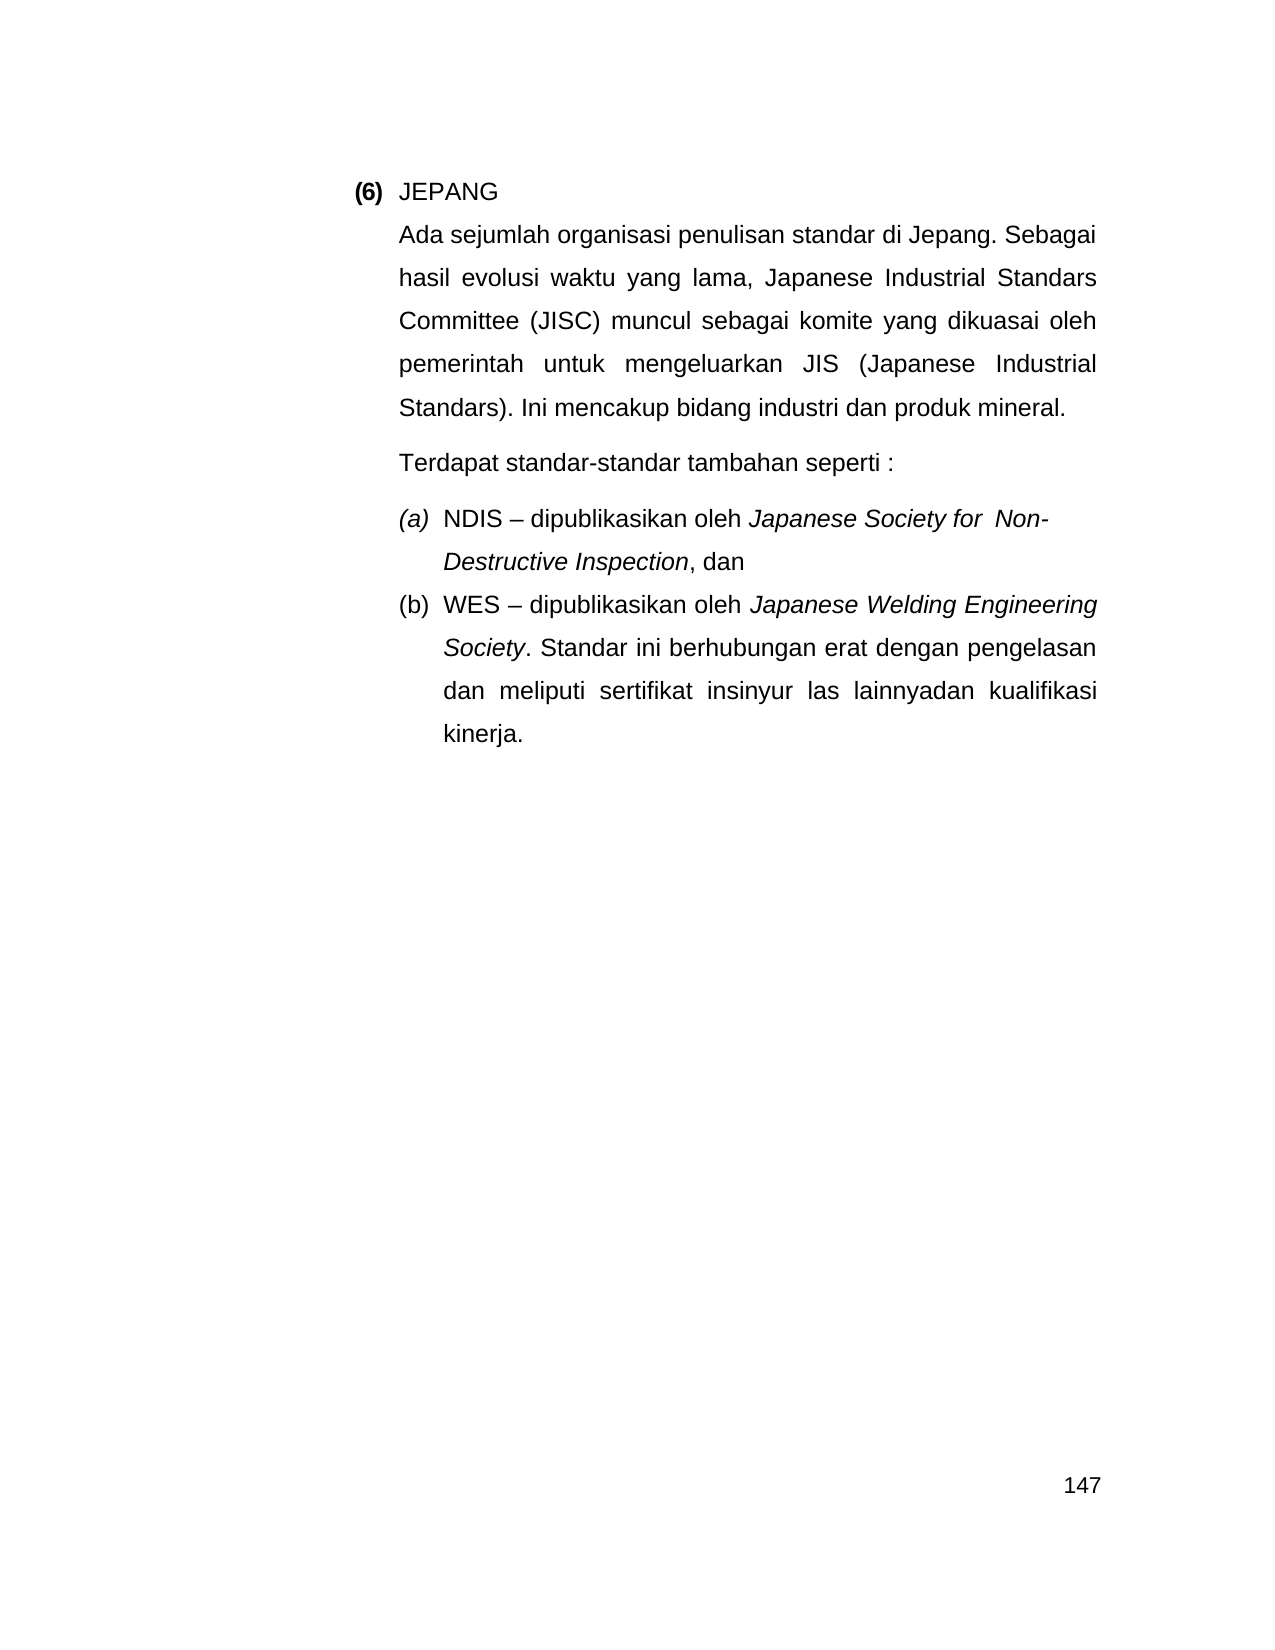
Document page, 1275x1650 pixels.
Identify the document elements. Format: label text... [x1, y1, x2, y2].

list NDIS – dipublikasikan oleh Japanese Society for Non- [399, 504, 1192, 532]
list WES – dipublikasikan oleh Japanese Welding Engineering Society. Standar ini berhubungan erat dengan pengelasan dan meliputi sertifikat insinyur las lainnyadan kualifikasi kinerja. [399, 590, 1098, 748]
list JEPANG [354, 177, 1192, 206]
text Terdapat standar-standar tambahan seperti : [399, 448, 1192, 477]
text Ada sejumlah organisasi penulisan standar di Jepang. Sebagai hasil evolusi waktu yang lama, Japanese Industrial Standars Committee (JISC) muncul sebagai komite yang dikuasai oleh pemerintah untuk mengeluarkan JIS (Japanese Industrial Standars). Ini mencakup bidang industri dan produk mineral. [399, 220, 1098, 421]
text Destructive Inspection, dan [443, 547, 1192, 576]
